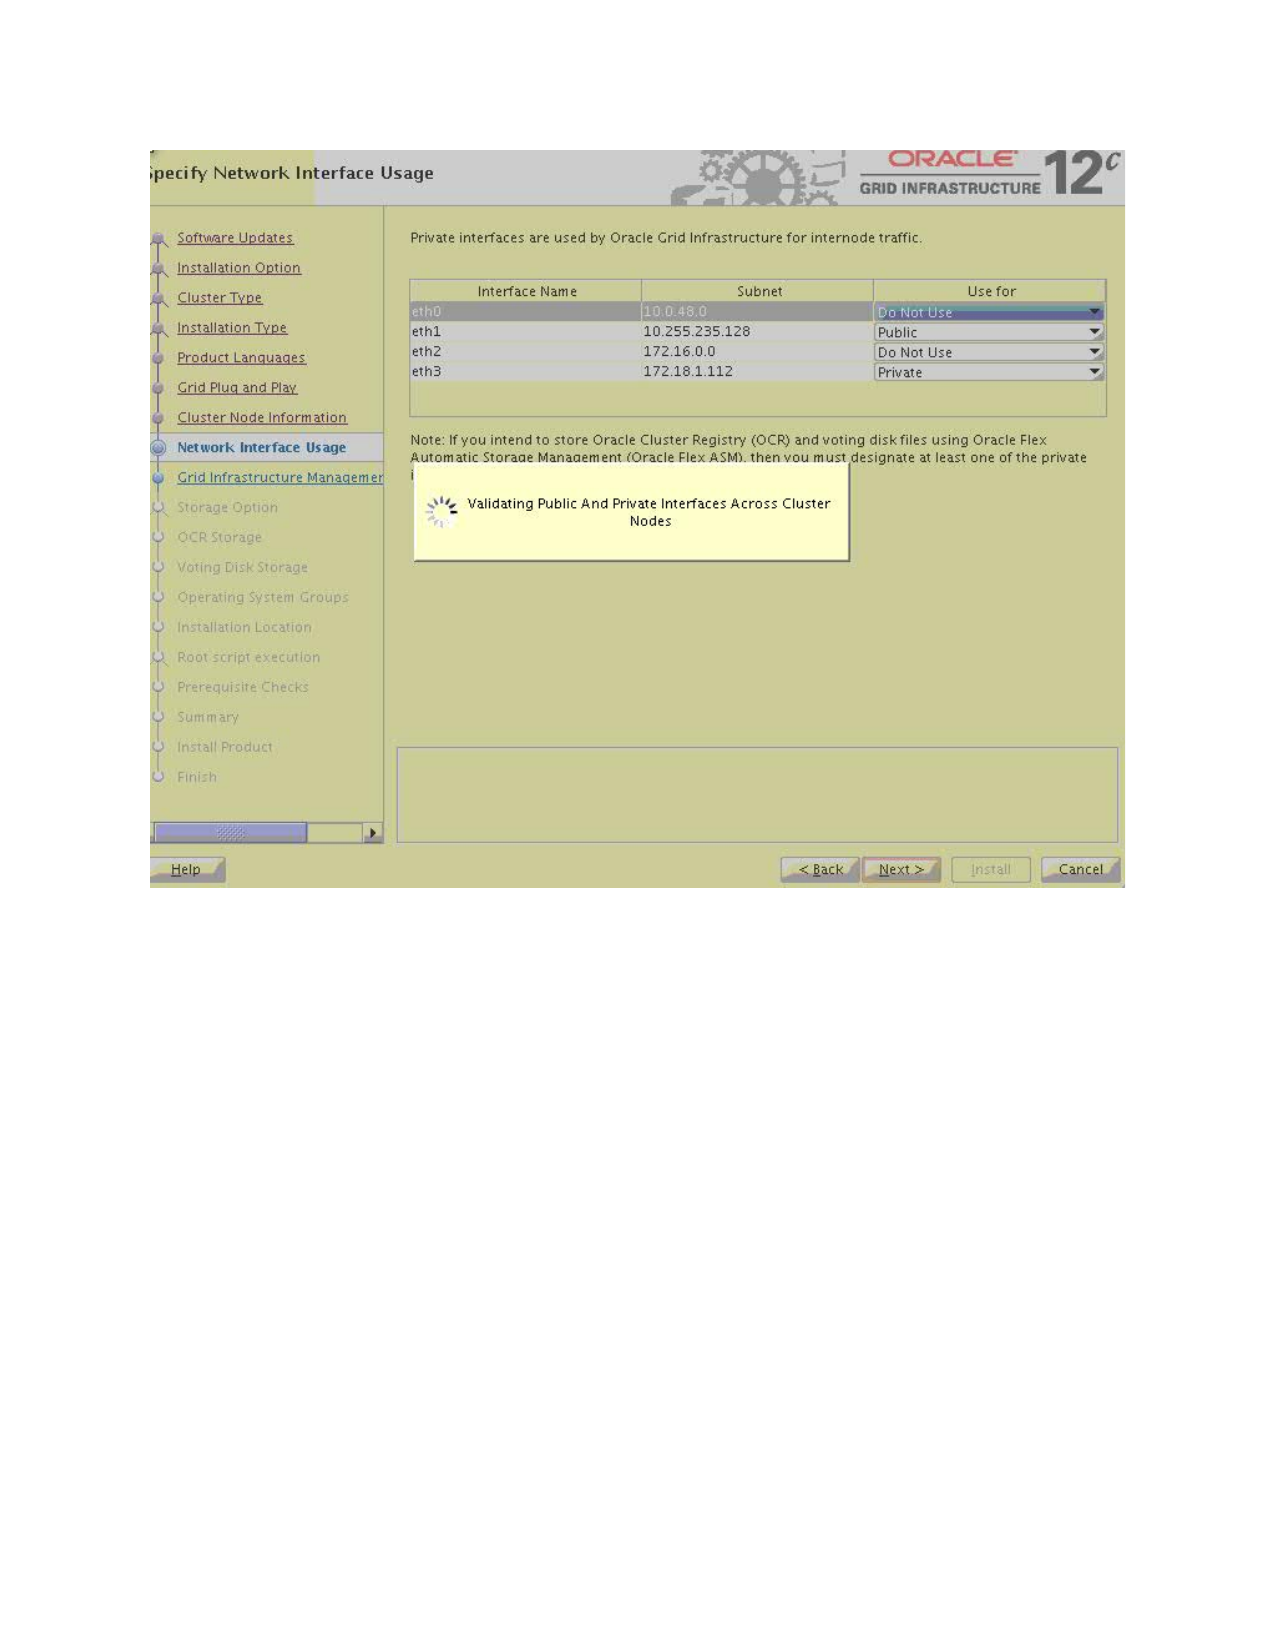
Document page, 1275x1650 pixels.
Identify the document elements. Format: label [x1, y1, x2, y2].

picture [150, 150, 1125, 888]
